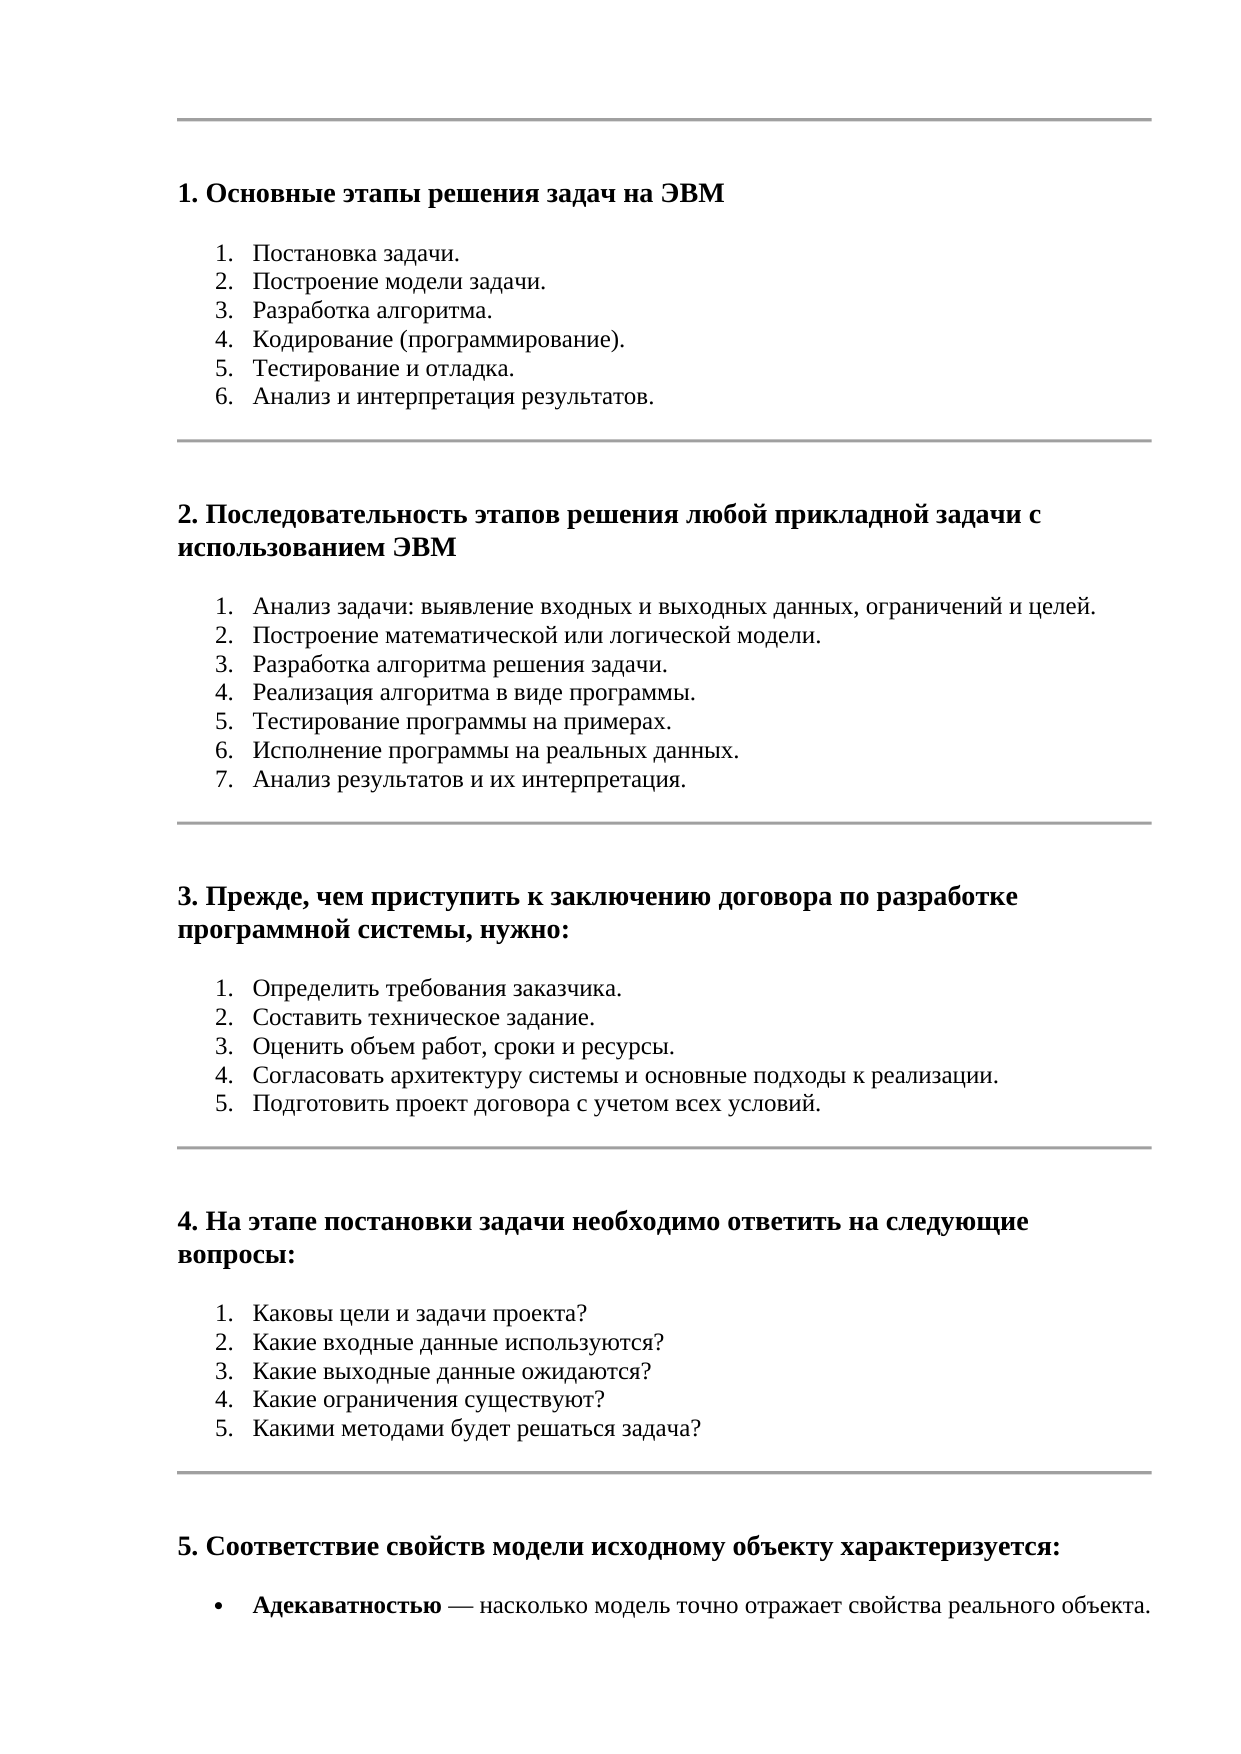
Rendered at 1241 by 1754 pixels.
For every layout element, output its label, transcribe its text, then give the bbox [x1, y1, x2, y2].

list Какие входные данные используются? [215, 1327, 1152, 1356]
list Разработка алгоритма. [215, 295, 1152, 324]
list Какими методами будет решаться задача? [215, 1413, 1152, 1442]
list Определить требования заказчика. [215, 973, 1152, 1002]
list Составить техническое задание. [215, 1002, 1152, 1031]
list Реализация алгоритма в виде программы. [215, 677, 1152, 706]
text 1. Основные этапы решения задач на ЭВМ [177, 176, 1152, 208]
text 4. На этапе постановки задачи необходимо ответить на следующие вопросы: [177, 1204, 1152, 1269]
list Построение модели задачи. [215, 266, 1152, 295]
text 2. Последовательность этапов решения любой прикладной задачи с использованием ЭВМ [177, 497, 1152, 562]
text 3. Прежде, чем приступить к заключению договора по разработке программной системы, нужно: [177, 879, 1152, 944]
list Какие ограничения существуют? [215, 1384, 1152, 1413]
list Исполнение программы на реальных данных. [215, 735, 1152, 764]
list Адекаватностью — насколько модель точно отражает свойства реального объекта. [215, 1591, 1152, 1619]
list Согласовать архитектуру системы и основные подходы к реализации. [215, 1060, 1152, 1088]
list Тестирование и отладка. [215, 353, 1152, 381]
list Тестирование программы на примерах. [215, 706, 1152, 735]
list Кодирование (программирование). [215, 324, 1152, 353]
list Построение математической или логической модели. [215, 620, 1152, 649]
list Каковы цели и задачи проекта? [215, 1298, 1152, 1327]
text 5. Соответствие свойств модели исходному объекту характеризуется: [177, 1529, 1152, 1561]
list Какие выходные данные ожидаются? [215, 1356, 1152, 1384]
list Подготовить проект договора с учетом всех условий. [215, 1088, 1152, 1117]
list Анализ и интерпретация результатов. [215, 381, 1152, 410]
list Анализ задачи: выявление входных и выходных данных, ограничений и целей. [215, 591, 1152, 620]
list Разработка алгоритма решения задачи. [215, 649, 1152, 677]
list Анализ результатов и их интерпретация. [215, 764, 1152, 792]
list Постановка задачи. [215, 238, 1152, 266]
list Оценить объем работ, сроки и ресурсы. [215, 1031, 1152, 1060]
